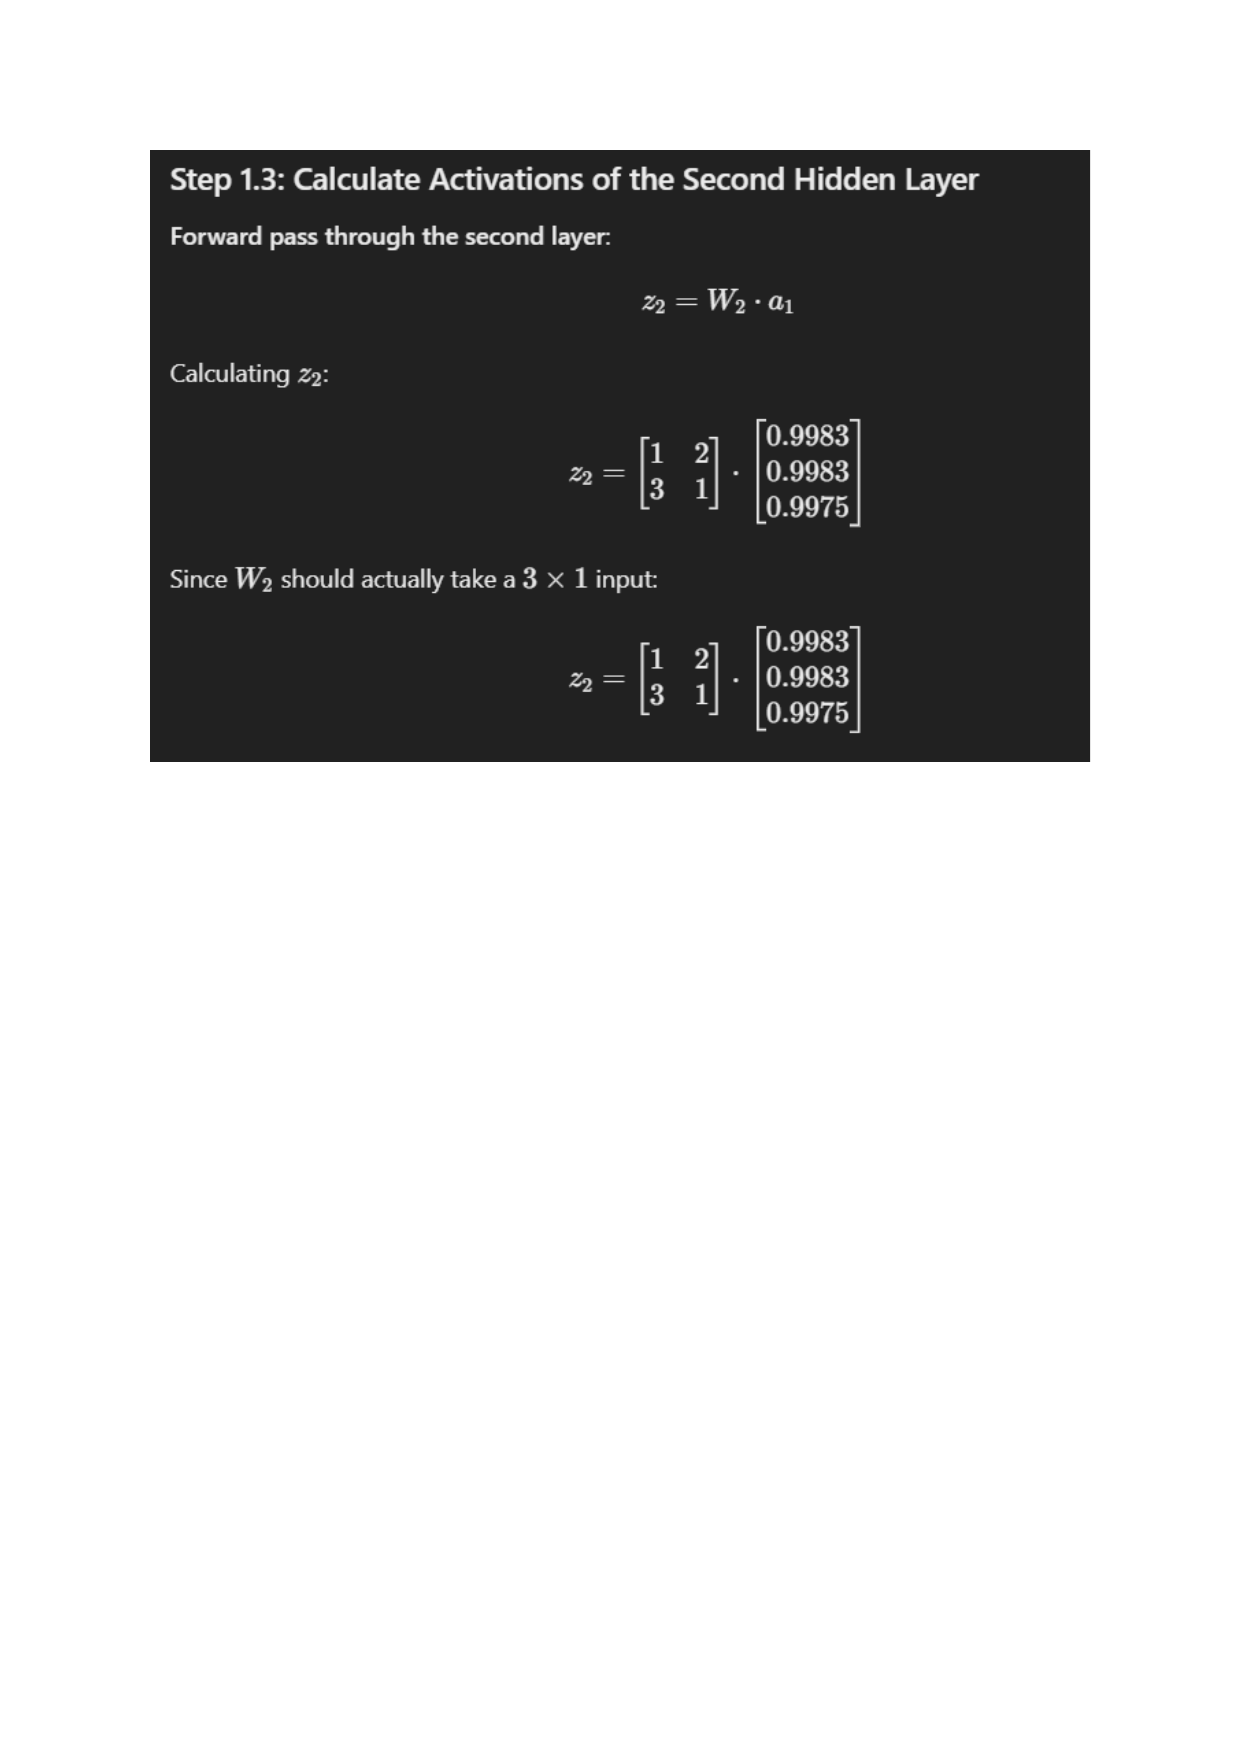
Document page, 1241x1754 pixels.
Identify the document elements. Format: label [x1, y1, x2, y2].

picture [150, 150, 1091, 762]
